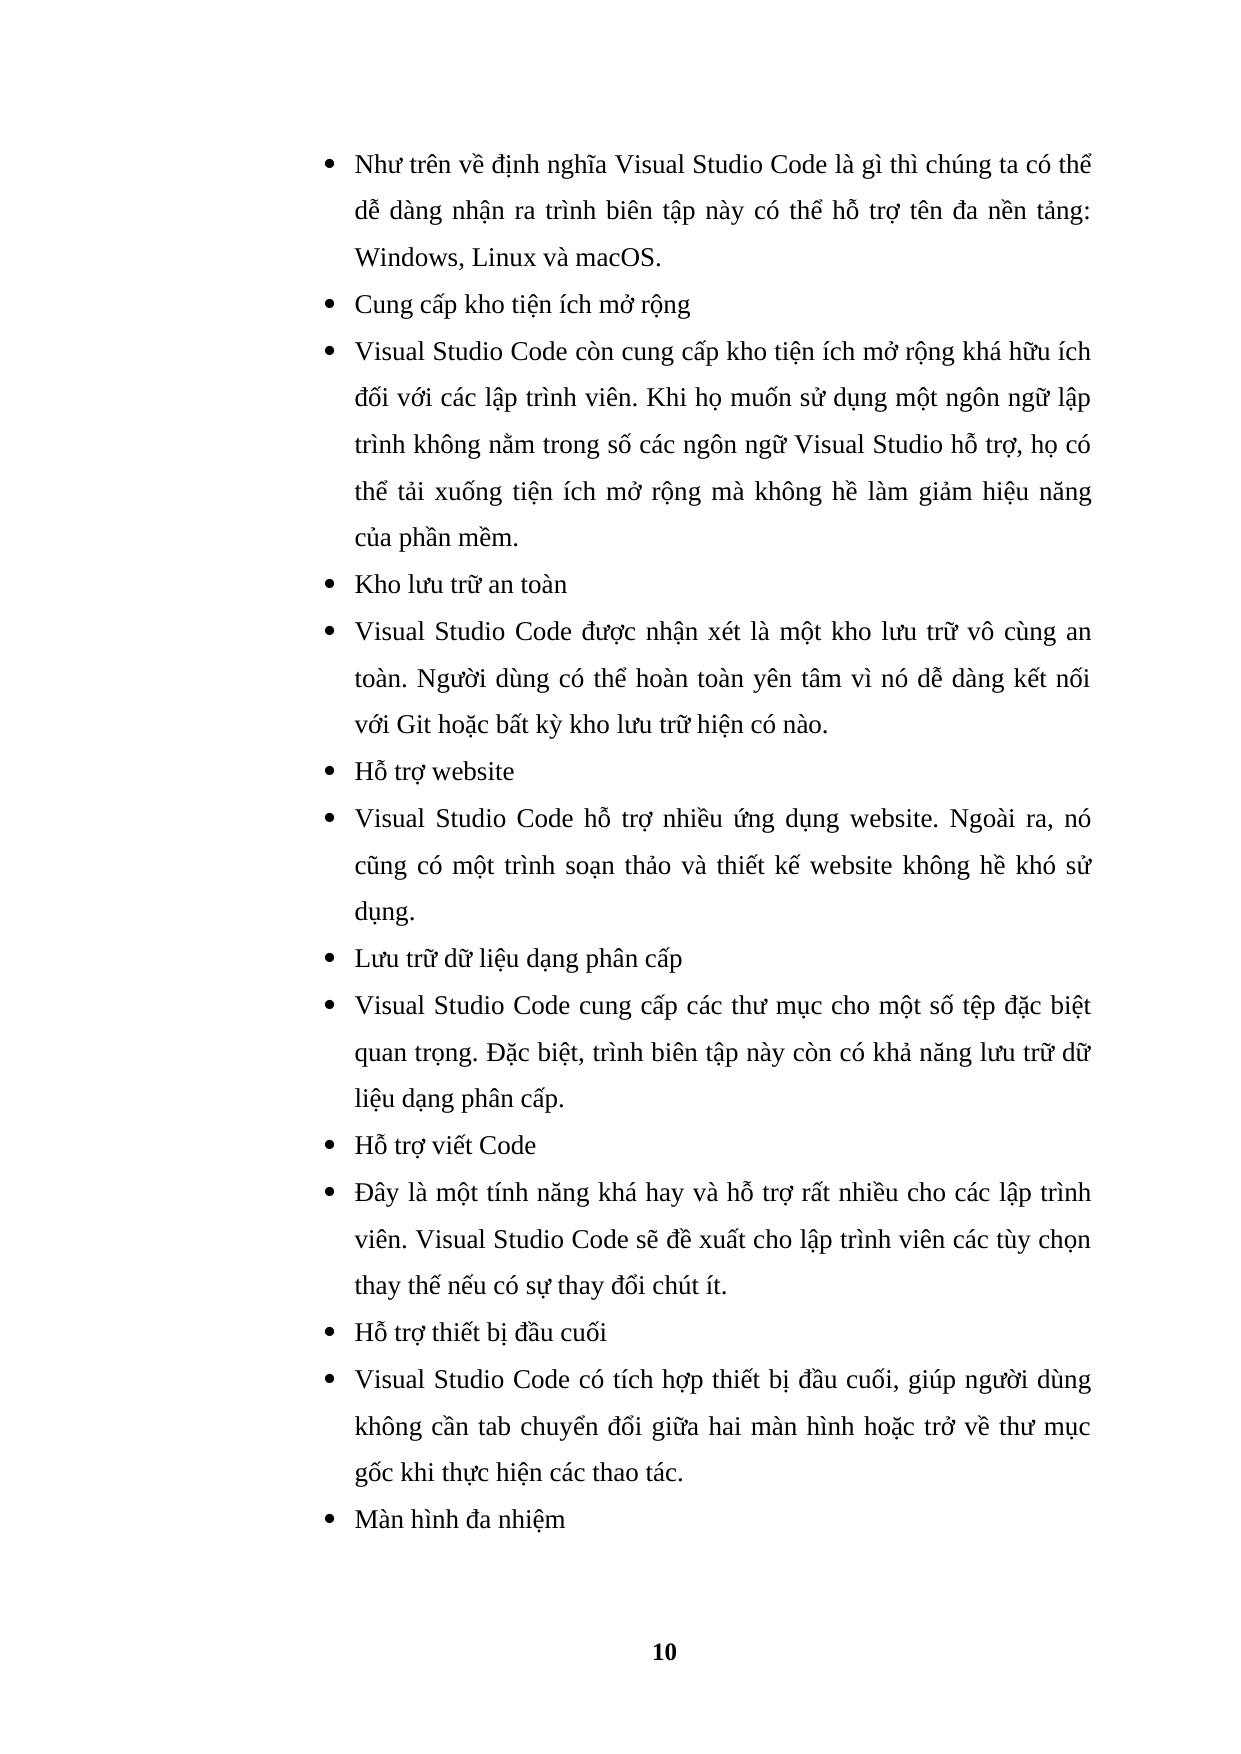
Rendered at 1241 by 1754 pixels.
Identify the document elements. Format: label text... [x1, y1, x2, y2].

list Lưu trữ dữ liệu dạng phân cấp [325, 942, 1092, 973]
list Hỗ trợ website [325, 755, 1092, 786]
list Visual Studio Code hỗ trợ nhiều ứng dụng website. Ngoài ra, nó cũng có một trình soạn thảo và thiết kế website không hề khó sử dụng. [325, 802, 1092, 927]
list Kho lưu trữ an toàn [325, 568, 1092, 599]
list Visual Studio Code được nhận xét là một kho lưu trữ vô cùng an toàn. Người dùng có thể hoàn toàn yên tâm vì nó dễ dàng kết nối với Git hoặc bất kỳ kho lưu trữ hiện có nào. [325, 615, 1092, 739]
list Màn hình đa nhiệm [325, 1503, 1092, 1534]
list Visual Studio Code có tích hợp thiết bị đầu cuối, giúp người dùng không cần tab chuyển đổi giữa hai màn hình hoặc trở về thư mục gốc khi thực hiện các thao tác. [325, 1363, 1092, 1487]
list Hỗ trợ viết Code [325, 1129, 1092, 1160]
list Hỗ trợ thiết bị đầu cuối [325, 1316, 1092, 1347]
list Đây là một tính năng khá hay và hỗ trợ rất nhiều cho các lập trình viên. Visual Studio Code sẽ đề xuất cho lập trình viên các tùy chọn thay thế nếu có sự thay đổi chút ít. [325, 1176, 1092, 1301]
list Như trên về định nghĩa Visual Studio Code là gì thì chúng ta có thể dễ dàng nhận ra trình biên tập này có thể hỗ trợ tên đa nền tảng: Windows, Linux và macOS. [325, 148, 1092, 272]
list Cung cấp kho tiện ích mở rộng [325, 288, 1092, 319]
list Visual Studio Code còn cung cấp kho tiện ích mở rộng khá hữu ích đối với các lập trình viên. Khi họ muốn sử dụng một ngôn ngữ lập trình không nằm trong số các ngôn ngữ Visual Studio hỗ trợ, họ có thể tải xuống tiện ích mở rộng mà không hề làm giảm hiệu năng của phần mềm. [325, 335, 1092, 553]
list Visual Studio Code cung cấp các thư mục cho một số tệp đặc biệt quan trọng. Đặc biệt, trình biên tập này còn có khả năng lưu trữ dữ liệu dạng phân cấp. [325, 989, 1092, 1113]
